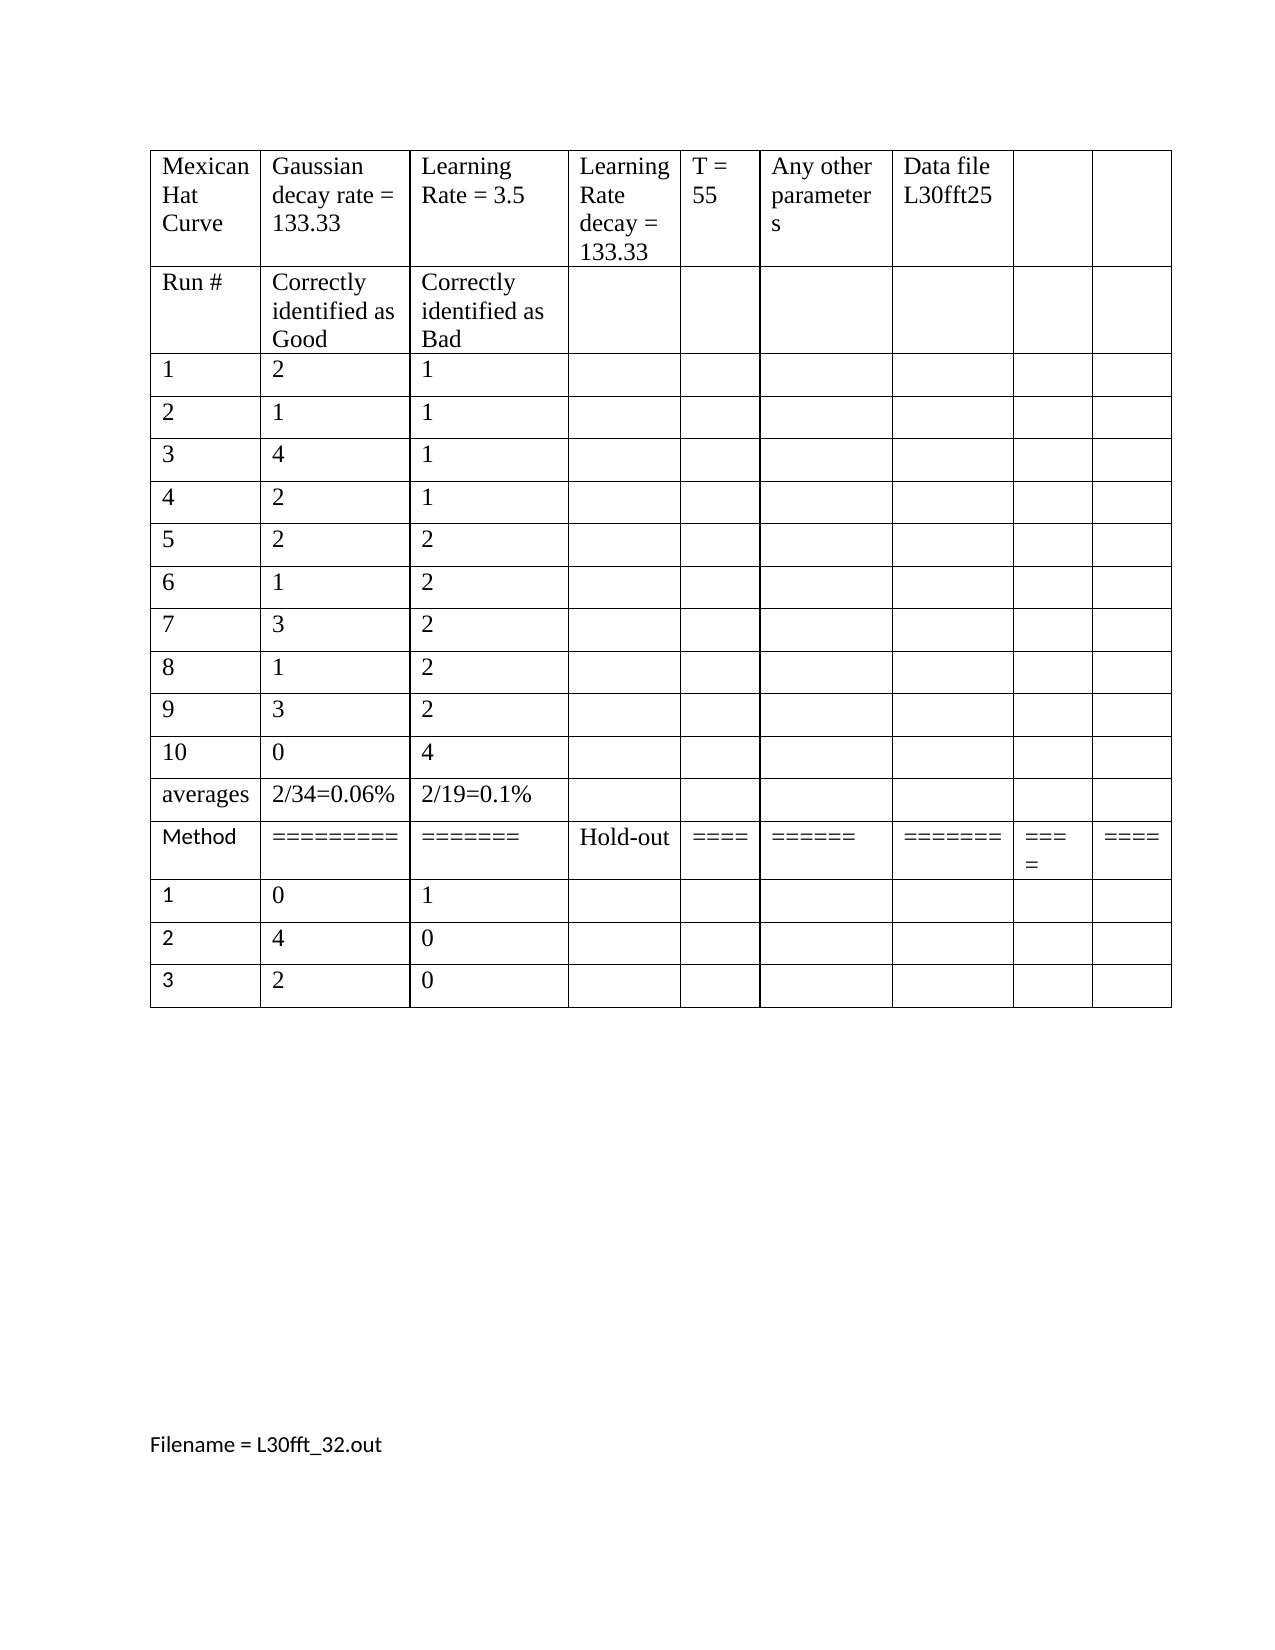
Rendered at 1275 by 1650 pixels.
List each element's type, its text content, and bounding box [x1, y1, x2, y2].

table_cell [1093, 694, 1171, 736]
table_cell 2/34=0.06% [261, 779, 409, 821]
table_cell 1 [411, 354, 568, 396]
table_cell [893, 652, 1013, 693]
table_cell [681, 880, 759, 922]
table_cell [569, 609, 680, 651]
table_cell [893, 965, 1013, 1007]
table_cell [681, 267, 759, 353]
table_cell ======= [411, 822, 568, 879]
table_cell [1014, 482, 1092, 523]
table_cell [893, 779, 1013, 821]
table_cell averages [151, 779, 260, 821]
table_cell 3 [261, 609, 409, 651]
table_cell 2 [411, 694, 568, 736]
table_cell Correctly identified as Bad [411, 267, 568, 353]
table_cell 7 [151, 609, 260, 651]
table_cell 2 [261, 354, 409, 396]
table_cell 1 [261, 567, 409, 608]
table_header [1014, 151, 1092, 266]
table_cell 1 [261, 652, 409, 693]
table_cell [569, 439, 680, 481]
table_header Learning Rate decay = 133.33 [569, 151, 680, 266]
table_cell 1 [261, 397, 409, 438]
table_cell [1014, 267, 1092, 353]
table_header Mexican Hat Curve [151, 151, 260, 266]
table_cell [1093, 965, 1171, 1007]
table_cell [893, 609, 1013, 651]
table_cell 2 [411, 524, 568, 566]
table_cell [681, 482, 759, 523]
table_cell 1 [151, 354, 260, 396]
table_cell [761, 965, 892, 1007]
table_cell 2 [411, 567, 568, 608]
table_cell 0 [411, 923, 568, 964]
table_cell [1093, 397, 1171, 438]
table_cell 3 [151, 965, 260, 1007]
table_cell 8 [151, 652, 260, 693]
table_cell [1093, 609, 1171, 651]
table_cell [1093, 267, 1171, 353]
table_cell [893, 354, 1013, 396]
table_cell [893, 267, 1013, 353]
table_cell [681, 567, 759, 608]
table_cell 2 [151, 397, 260, 438]
table_cell [761, 880, 892, 922]
table_cell [569, 567, 680, 608]
table_cell [1014, 439, 1092, 481]
table_cell [681, 609, 759, 651]
table_cell [761, 652, 892, 693]
table_header Any other parameters [761, 151, 892, 266]
table_cell [1093, 439, 1171, 481]
table_cell [681, 524, 759, 566]
table_cell [569, 652, 680, 693]
table_cell [761, 609, 892, 651]
table_cell [1093, 923, 1171, 964]
table_cell [761, 567, 892, 608]
table_cell 3 [151, 439, 260, 481]
table_cell [1014, 779, 1092, 821]
table_cell 10 [151, 737, 260, 778]
table_cell 5 [151, 524, 260, 566]
table_cell ======= [893, 822, 1013, 879]
table_cell 9 [151, 694, 260, 736]
table_cell [1014, 652, 1092, 693]
table_cell 0 [411, 965, 568, 1007]
table_header [1093, 151, 1171, 266]
table_cell 0 [261, 737, 409, 778]
table_cell [1093, 354, 1171, 396]
table_cell [1014, 397, 1092, 438]
table_cell ========= [261, 822, 409, 879]
table_cell [681, 354, 759, 396]
table_cell ==== [1093, 822, 1171, 879]
table_cell [569, 524, 680, 566]
table_cell [569, 923, 680, 964]
table_cell 4 [151, 482, 260, 523]
table_cell [681, 439, 759, 481]
table_cell Run # [151, 267, 260, 353]
table_header Learning Rate = 3.5 [411, 151, 568, 266]
table_cell [1093, 737, 1171, 778]
table_cell [1014, 354, 1092, 396]
table_cell [761, 779, 892, 821]
table_cell [1093, 880, 1171, 922]
table_cell [569, 267, 680, 353]
table_cell 0 [261, 880, 409, 922]
table_cell [569, 779, 680, 821]
table_cell Hold-out [569, 822, 680, 879]
table_cell [1014, 880, 1092, 922]
table_cell [569, 965, 680, 1007]
table_cell ==== [1014, 822, 1092, 879]
table_header Gaussian decay rate = 133.33 [261, 151, 409, 266]
table_cell [569, 737, 680, 778]
table_cell [1093, 524, 1171, 566]
table_cell [761, 694, 892, 736]
text Filename = L30fft_32.out [150, 1430, 1125, 1458]
table_cell 2 [261, 524, 409, 566]
table_cell [1014, 965, 1092, 1007]
table_cell 6 [151, 567, 260, 608]
table_header Data file L30fft25 [893, 151, 1013, 266]
table_cell [761, 354, 892, 396]
table_cell [761, 524, 892, 566]
table_cell [761, 267, 892, 353]
table_cell [1093, 567, 1171, 608]
table_cell [681, 965, 759, 1007]
table_cell 2 [151, 923, 260, 964]
table_cell [1014, 567, 1092, 608]
table_cell [569, 397, 680, 438]
table_cell 1 [411, 439, 568, 481]
table_cell 1 [411, 482, 568, 523]
table_cell 4 [261, 923, 409, 964]
table_cell [1014, 737, 1092, 778]
table_cell [761, 482, 892, 523]
table_cell 4 [261, 439, 409, 481]
table_cell Method [151, 822, 260, 879]
table_cell [893, 397, 1013, 438]
table_header T = 55 [681, 151, 759, 266]
table_cell [681, 652, 759, 693]
table_cell [569, 694, 680, 736]
table_cell [893, 694, 1013, 736]
table_cell 2 [261, 482, 409, 523]
table_cell 1 [411, 880, 568, 922]
table_cell [569, 482, 680, 523]
table_cell [761, 439, 892, 481]
table_cell [761, 737, 892, 778]
table_cell [681, 694, 759, 736]
table_cell [1014, 609, 1092, 651]
table_cell [893, 923, 1013, 964]
table_cell [681, 397, 759, 438]
table_cell [761, 397, 892, 438]
table_cell [1014, 524, 1092, 566]
table_cell 1 [151, 880, 260, 922]
table_cell [893, 524, 1013, 566]
table_cell ====== [761, 822, 892, 879]
table_cell [681, 923, 759, 964]
table_cell 1 [411, 397, 568, 438]
table_cell [681, 779, 759, 821]
table_cell [893, 439, 1013, 481]
table_cell [569, 880, 680, 922]
table_cell [761, 923, 892, 964]
table_cell [893, 567, 1013, 608]
table_cell [1093, 652, 1171, 693]
table_cell [1093, 482, 1171, 523]
table_cell [893, 482, 1013, 523]
table_cell 3 [261, 694, 409, 736]
table_cell [681, 737, 759, 778]
table_cell 2 [411, 652, 568, 693]
table_cell [893, 880, 1013, 922]
table_cell ==== [681, 822, 759, 879]
table_cell [1014, 694, 1092, 736]
table_cell [893, 737, 1013, 778]
table_cell 2 [261, 965, 409, 1007]
table_cell 4 [411, 737, 568, 778]
table_cell [1093, 779, 1171, 821]
table_cell Correctly identified as Good [261, 267, 409, 353]
table_cell [569, 354, 680, 396]
table_cell 2/19=0.1% [411, 779, 568, 821]
table_cell 2 [411, 609, 568, 651]
table_cell [1014, 923, 1092, 964]
